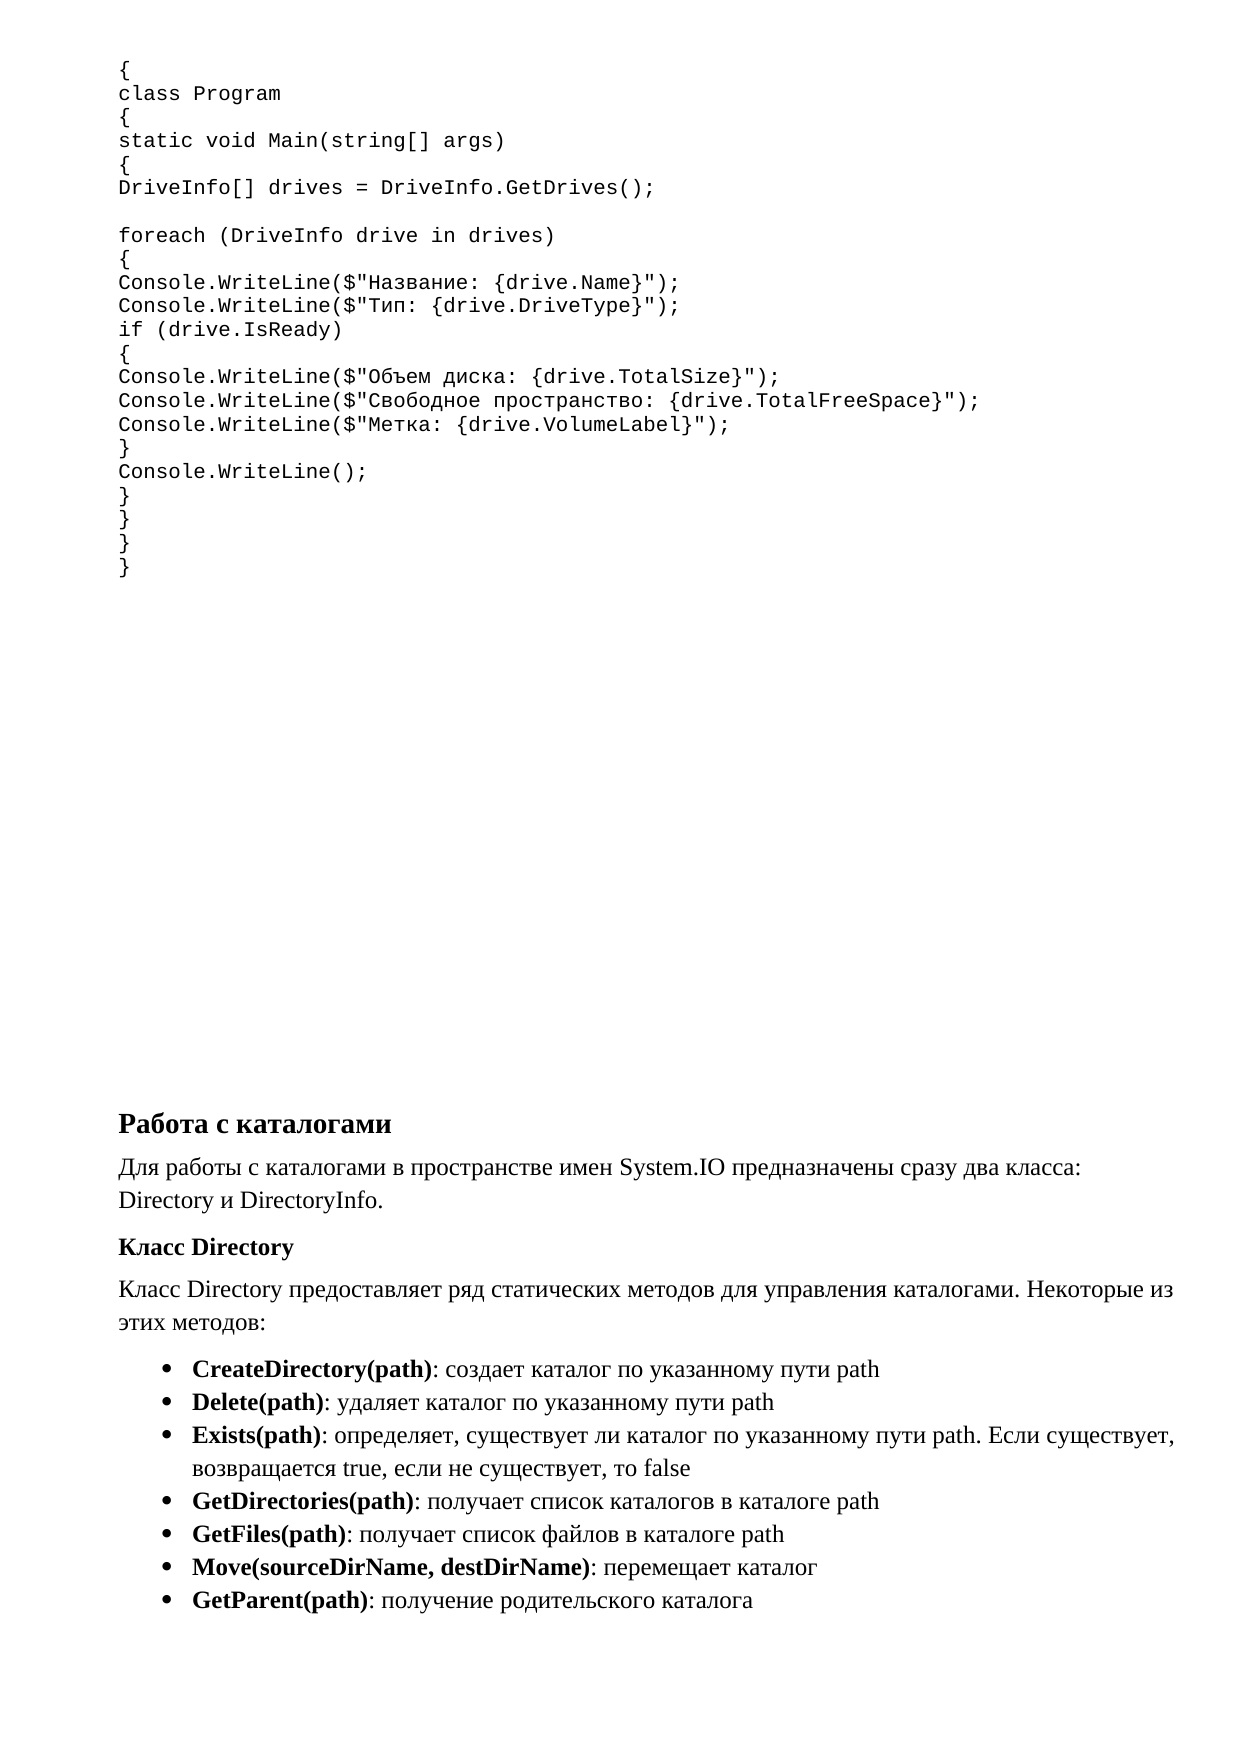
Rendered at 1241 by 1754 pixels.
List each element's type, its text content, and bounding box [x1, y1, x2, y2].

text Console.WriteLine($"Свободное пространство: {drive.TotalFreeSpace}"); [118, 390, 1181, 414]
list Delete(path): удаляет каталог по указанному пути path [162, 1387, 1181, 1416]
list GetFiles(path): получает список файлов в каталоге path [162, 1519, 1181, 1548]
text } [118, 556, 1181, 579]
text { [118, 59, 1181, 83]
subtitle Работа с каталогами [118, 1106, 1181, 1139]
text { [118, 343, 1181, 366]
text } [118, 437, 1181, 461]
text Класс Directory предоставляет ряд статических методов для управления каталогами. Некоторые из этих методов: [118, 1274, 1181, 1335]
text } [118, 508, 1181, 532]
text if (drive.IsReady) [118, 319, 1181, 343]
text Console.WriteLine($"Метка: {drive.VolumeLabel}"); [118, 414, 1181, 437]
text Для работы с каталогами в пространстве имен System.IO предназначены сразу два класса: Directory и DirectoryInfo. [118, 1152, 1181, 1213]
text { [118, 248, 1181, 272]
text Console.WriteLine(); [118, 461, 1181, 485]
list GetDirectories(path): получает список каталогов в каталоге path [162, 1486, 1181, 1515]
list Exists(path): определяет, существует ли каталог по указанному пути path. Если существует, возвращается true, если не существует, то false [162, 1420, 1181, 1482]
text Console.WriteLine($"Объем диска: {drive.TotalSize}"); [118, 366, 1181, 390]
text foreach (DriveInfo drive in drives) [118, 224, 1181, 248]
text class Program [118, 83, 1181, 106]
list GetParent(path): получение родительского каталога [162, 1585, 1181, 1614]
text } [118, 532, 1181, 556]
text } [118, 485, 1181, 508]
text DriveInfo[] drives = DriveInfo.GetDrives(); [118, 177, 1181, 201]
text { [118, 106, 1181, 130]
text { [118, 154, 1181, 177]
list CreateDirectory(path): создает каталог по указанному пути path [162, 1354, 1181, 1383]
text static void Main(string[] args) [118, 130, 1181, 154]
text Console.WriteLine($"Название: {drive.Name}"); [118, 272, 1181, 296]
subtitle Класс Directory [118, 1232, 1181, 1261]
list Move(sourceDirName, destDirName): перемещает каталог [162, 1552, 1181, 1581]
text Console.WriteLine($"Тип: {drive.DriveType}"); [118, 296, 1181, 319]
